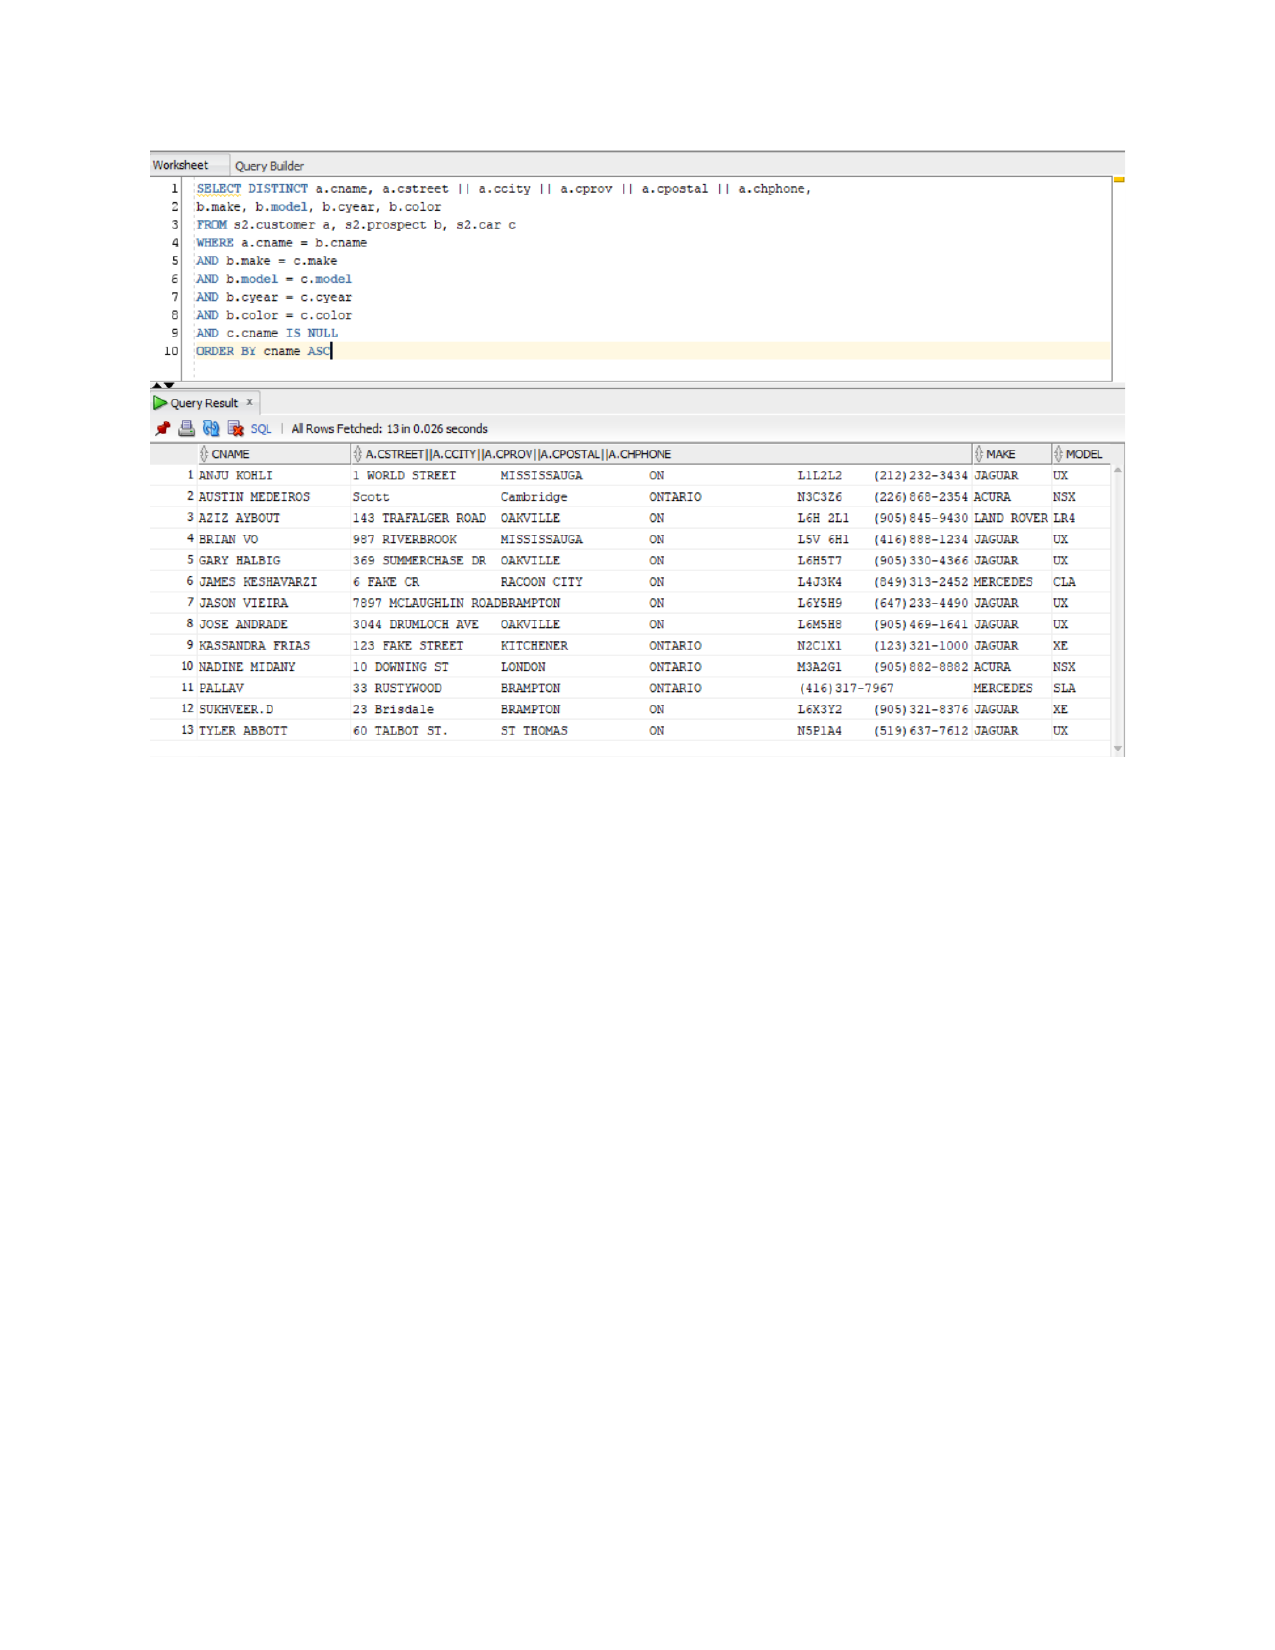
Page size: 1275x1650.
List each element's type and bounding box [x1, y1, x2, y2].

picture [150, 150, 1125, 757]
